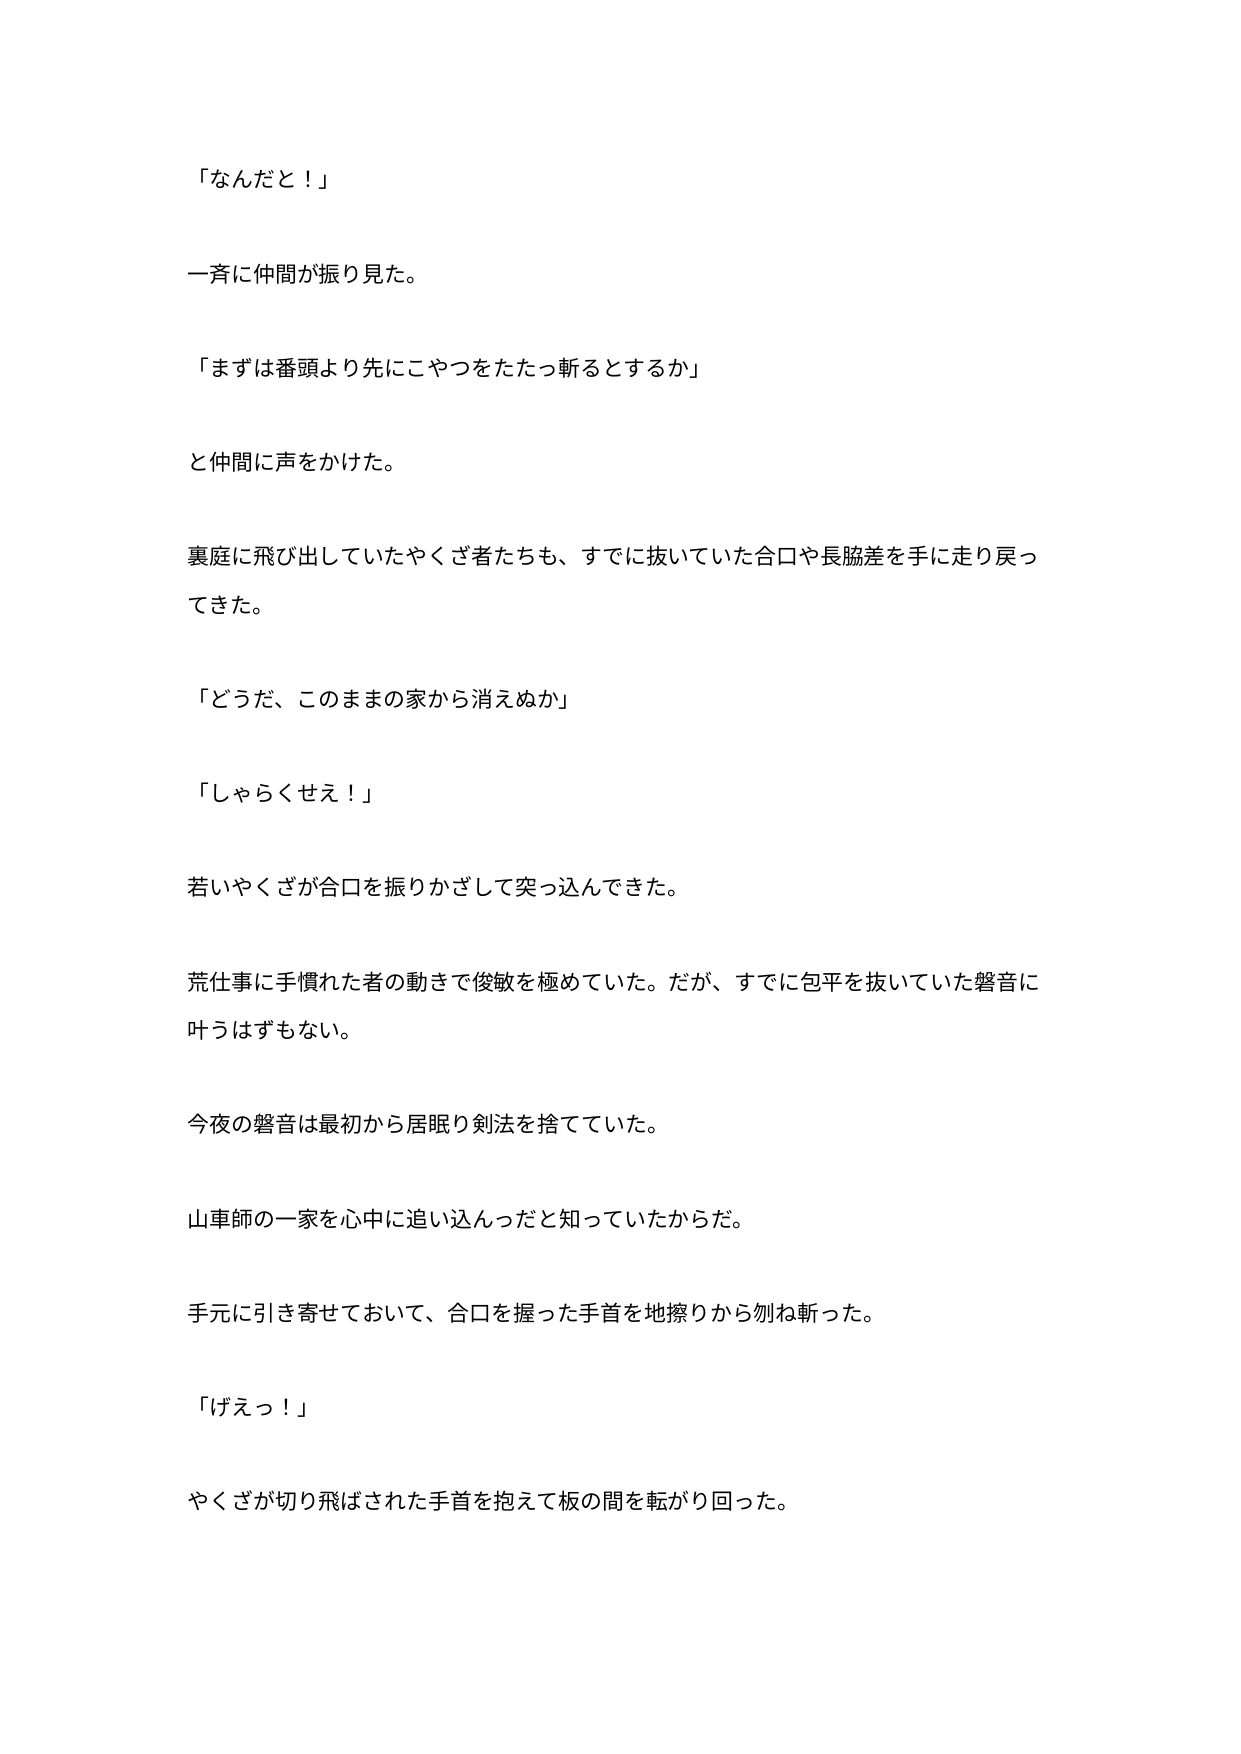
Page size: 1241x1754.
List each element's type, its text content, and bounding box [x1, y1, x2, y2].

text 若いやくざが合口を振りかざして突っ込んできた。 [187, 870, 1053, 902]
text 「しゃらくせえ！」 [187, 776, 1053, 808]
text 「げえっ！」 [187, 1389, 1053, 1422]
text 「どうだ、このままの家から消えぬか」 [187, 682, 1053, 714]
text 一斉に仲間が振り見た。 [187, 256, 1053, 289]
text 今夜の磐音は最初から居眠り剣法を捨てていた。 [187, 1107, 1053, 1139]
text 荒仕事に手慣れた者の動きで俊敏を極めていた。だが、すでに包平を抜いていた磐音に叶うはずもない。 [187, 964, 1053, 1045]
text 裏庭に飛び出していたやくざ者たちも、すでに抜いていた合口や長脇差を手に走り戻ってきた。 [187, 539, 1053, 620]
text 山車師の一家を心中に追い込んっだと知っていたからだ。 [187, 1201, 1053, 1234]
text 手元に引き寄せておいて、合口を握った手首を地擦りから刎ね斬った。 [187, 1295, 1053, 1328]
text と仲間に声をかけた。 [187, 444, 1053, 477]
text やくざが切り飛ばされた手首を抱えて板の間を転がり回った。 [187, 1484, 1053, 1516]
text 「なんだと！」 [187, 162, 1053, 194]
text 「まずは番頭より先にこやつをたたっ斬るとするか」 [187, 350, 1053, 383]
